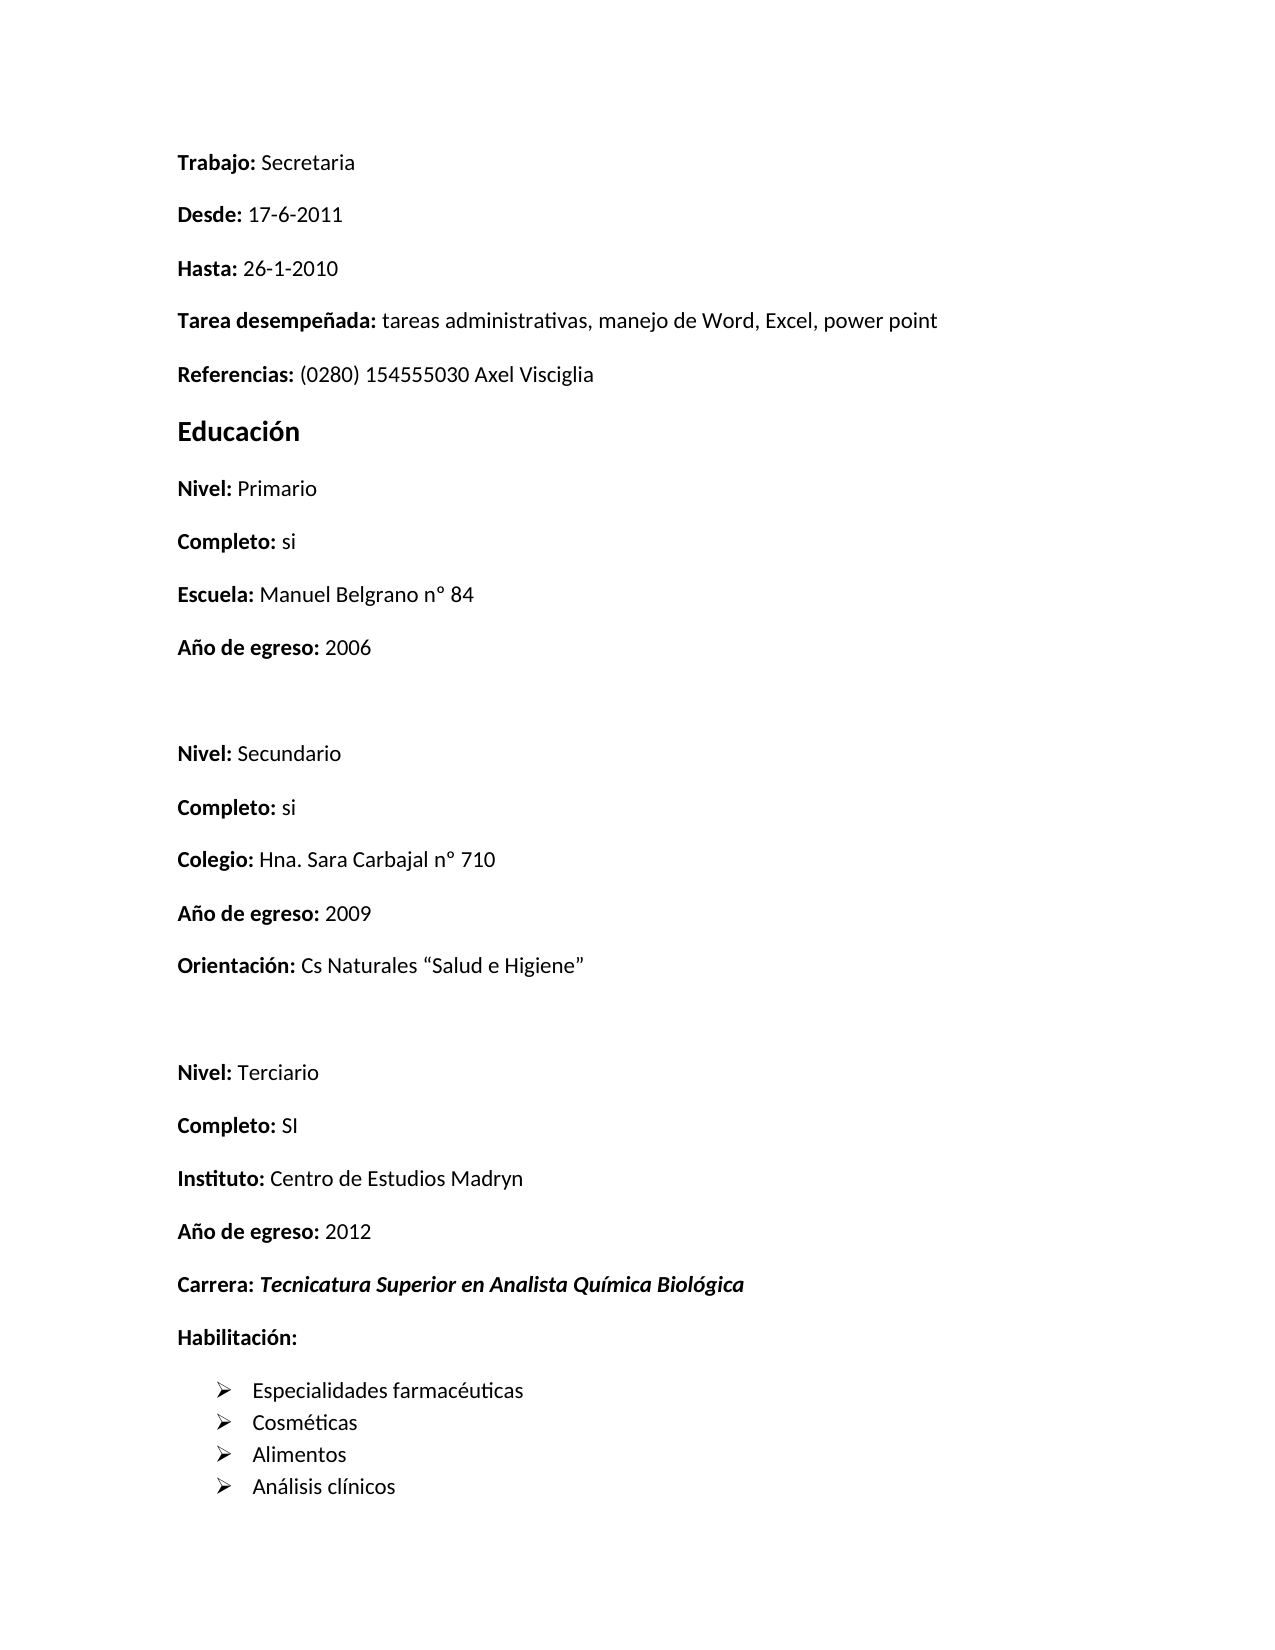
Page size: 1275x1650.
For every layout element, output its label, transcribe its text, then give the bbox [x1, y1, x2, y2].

text Escuela: Manuel Belgrano nº 84 [177, 581, 1098, 608]
text Referencias: (0280) 154555030 Axel Visciglia [177, 360, 1098, 388]
text Año de egreso: 2006 [177, 633, 1098, 662]
text Tarea desempeñada: tareas administrativas, manejo de Word, Excel, power point [177, 307, 1098, 335]
text Año de egreso: 2012 [177, 1217, 1098, 1245]
text Completo: si [177, 527, 1098, 556]
text Educación [177, 413, 1098, 448]
text Hasta: 26-1-2010 [177, 254, 1098, 282]
list Análisis clínicos [215, 1472, 1098, 1500]
text Desde: 17-6-2011 [177, 201, 1098, 229]
text Completo: SI [177, 1111, 1098, 1139]
list Cosméticas [215, 1408, 1098, 1436]
text Colegio: Hna. Sara Carbajal nº 710 [177, 846, 1098, 874]
text Instituto: Centro de Estudios Madryn [177, 1164, 1098, 1192]
list Especialidades farmacéuticas [215, 1376, 1098, 1404]
list Alimentos [215, 1440, 1098, 1468]
text Año de egreso: 2009 [177, 899, 1098, 927]
text Orientación: Cs Naturales “Salud e Higiene” [177, 952, 1098, 980]
text Completo: si [177, 793, 1098, 821]
text Trabajo: Secretaria [177, 148, 1098, 176]
text Nivel: Secundario [177, 739, 1098, 768]
text Nivel: Primario [177, 474, 1098, 502]
text Habilitación: [177, 1323, 1098, 1351]
text Carrera: Tecnicatura Superior en Analista Química Biológica [177, 1270, 1098, 1298]
text Nivel: Terciario [177, 1058, 1098, 1086]
